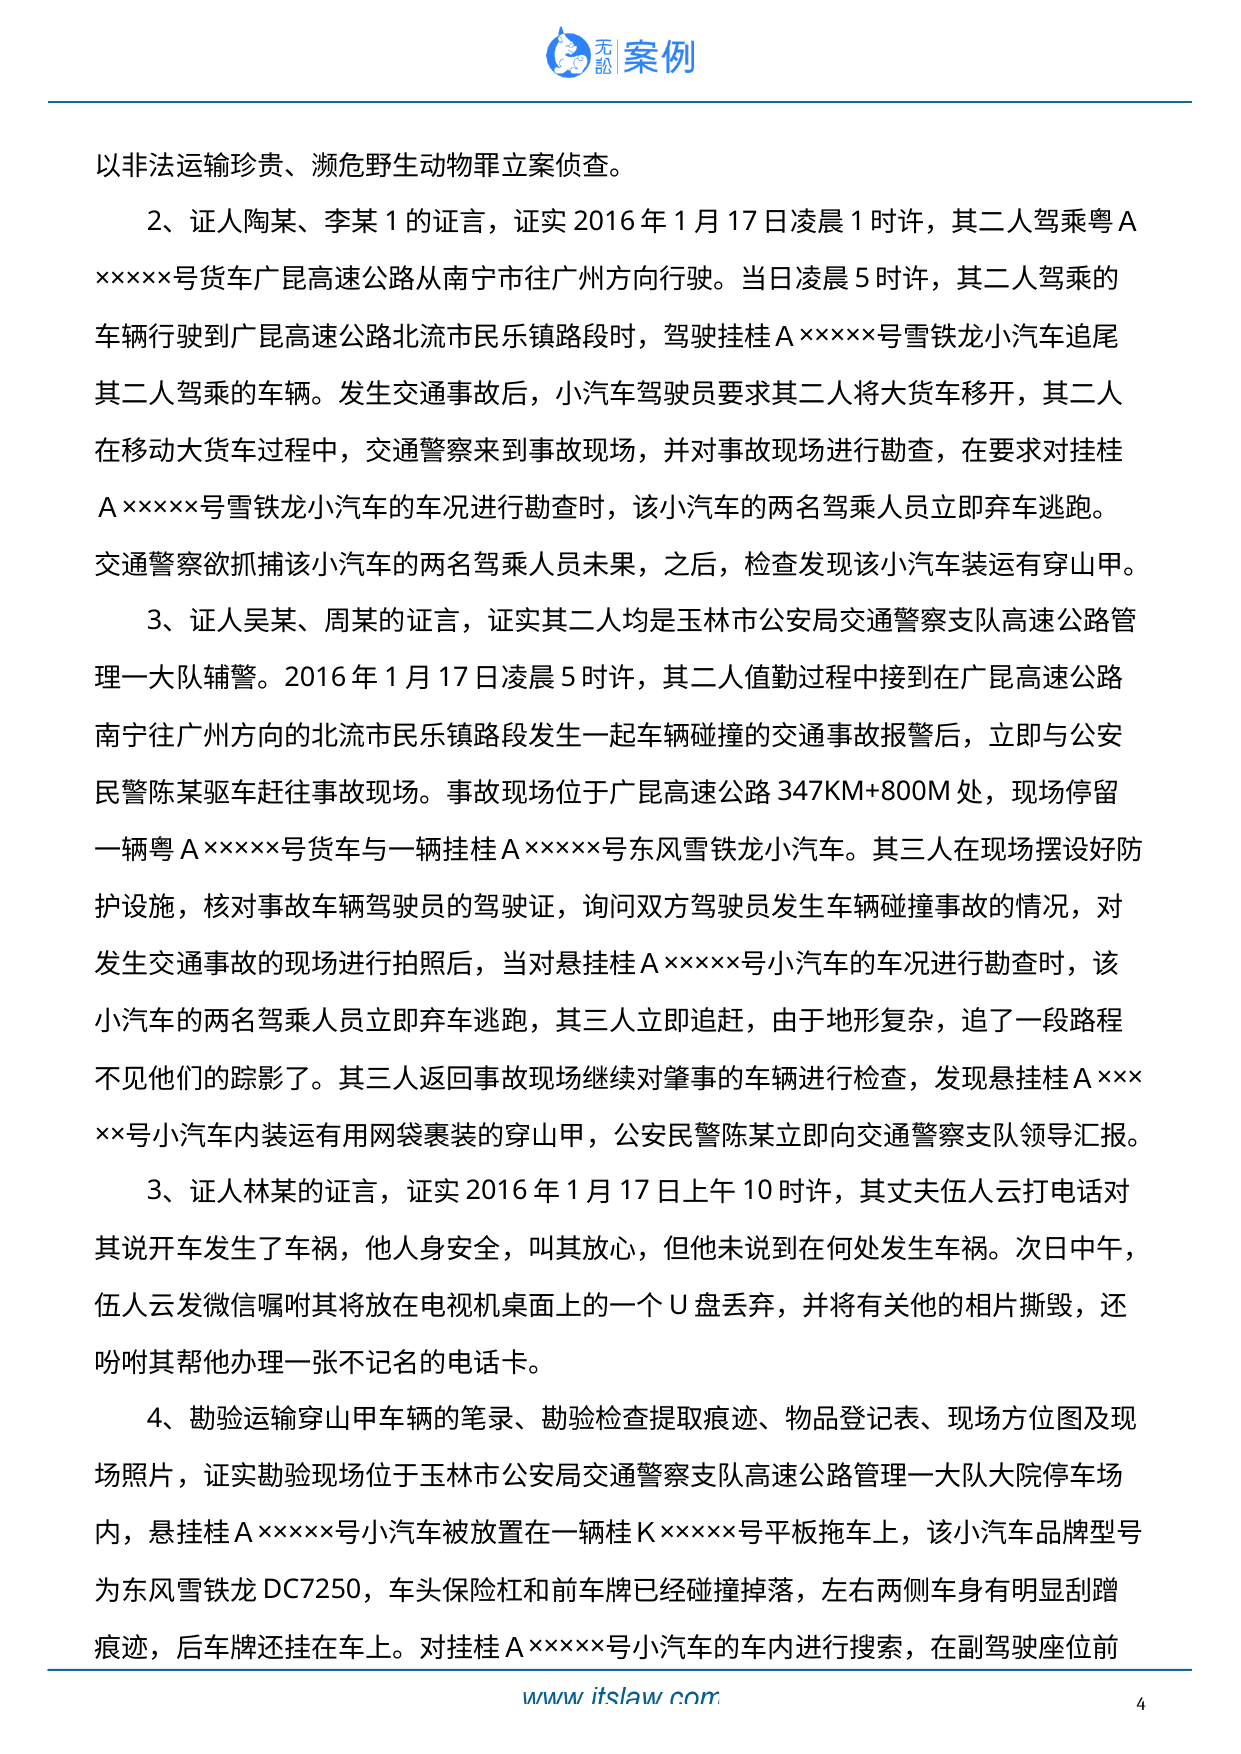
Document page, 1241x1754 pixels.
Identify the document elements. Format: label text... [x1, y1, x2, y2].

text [94, 1394, 1146, 1667]
text 3、证人吴某、周某的证言，证实其二人均是玉林市公安局交通警察支队高速公路管理一大队辅警。2016年1月17日凌晨5时许，其二人值勤过程中接到在广昆高速公路南宁往广州方向的北流市民乐镇路段发生一起车辆碰撞的交通事故报警后，立即与公安民警陈某驱车赶往事故现场。事故现场位于广昆高速公路347KM+800M处，现场停留一辆粤Ａ×××××号货车与一辆挂桂Ａ×××××号东风雪铁龙小汽车。其三人在现场摆设好防护设施，核对事故车辆驾驶员的驾驶证，询问双方驾驶员发生车辆碰撞事故的情况，对发生交通事故的现场进行拍照后，当对悬挂桂Ａ×××××号小汽车的车况进行勘查时，该小汽车的两名驾乘人员立即弃车逃跑，其三人立即追赶，由于地形复杂，追了一段路程不见他们的踪影了。其三人返回事故现场继续对肇事的车辆进行检查，发现悬挂桂Ａ×××××号小汽车内装运有用网袋裹装的穿山甲，公安民警陈某立即向交通警察支队领导汇报。 [94, 597, 1146, 1155]
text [94, 85, 1146, 186]
text 2、证人陶某、李某1的证言，证实2016年1月17日凌晨1时许，其二人驾乘粤Ａ×××××号货车广昆高速公路从南宁市往广州方向行驶。当日凌晨5时许，其二人驾乘的车辆行驶到广昆高速公路北流市民乐镇路段时，驾驶挂桂Ａ×××××号雪铁龙小汽车追尾其二人驾乘的车辆。发生交通事故后，小汽车驾驶员要求其二人将大货车移开，其二人在移动大货车过程中，交通警察来到事故现场，并对事故现场进行勘查，在要求对挂桂Ａ×××××号雪铁龙小汽车的车况进行勘查时，该小汽车的两名驾乘人员立即弃车逃跑。交通警察欲抓捕该小汽车的两名驾乘人员未果，之后，检查发现该小汽车装运有穿山甲。 [94, 198, 1146, 585]
picture [546, 26, 694, 78]
picture [523, 1687, 720, 1704]
text 3、证人林某的证言，证实2016年1月17日上午10时许，其丈夫伍人云打电话对其说开车发生了车祸，他人身安全，叫其放心，但他未说到在何处发生车祸。次日中午，伍人云发微信嘱咐其将放在电视机桌面上的一个U盘丢弃，并将有关他的相片撕毁，还吩咐其帮他办理一张不记名的电话卡。 [94, 1167, 1146, 1383]
